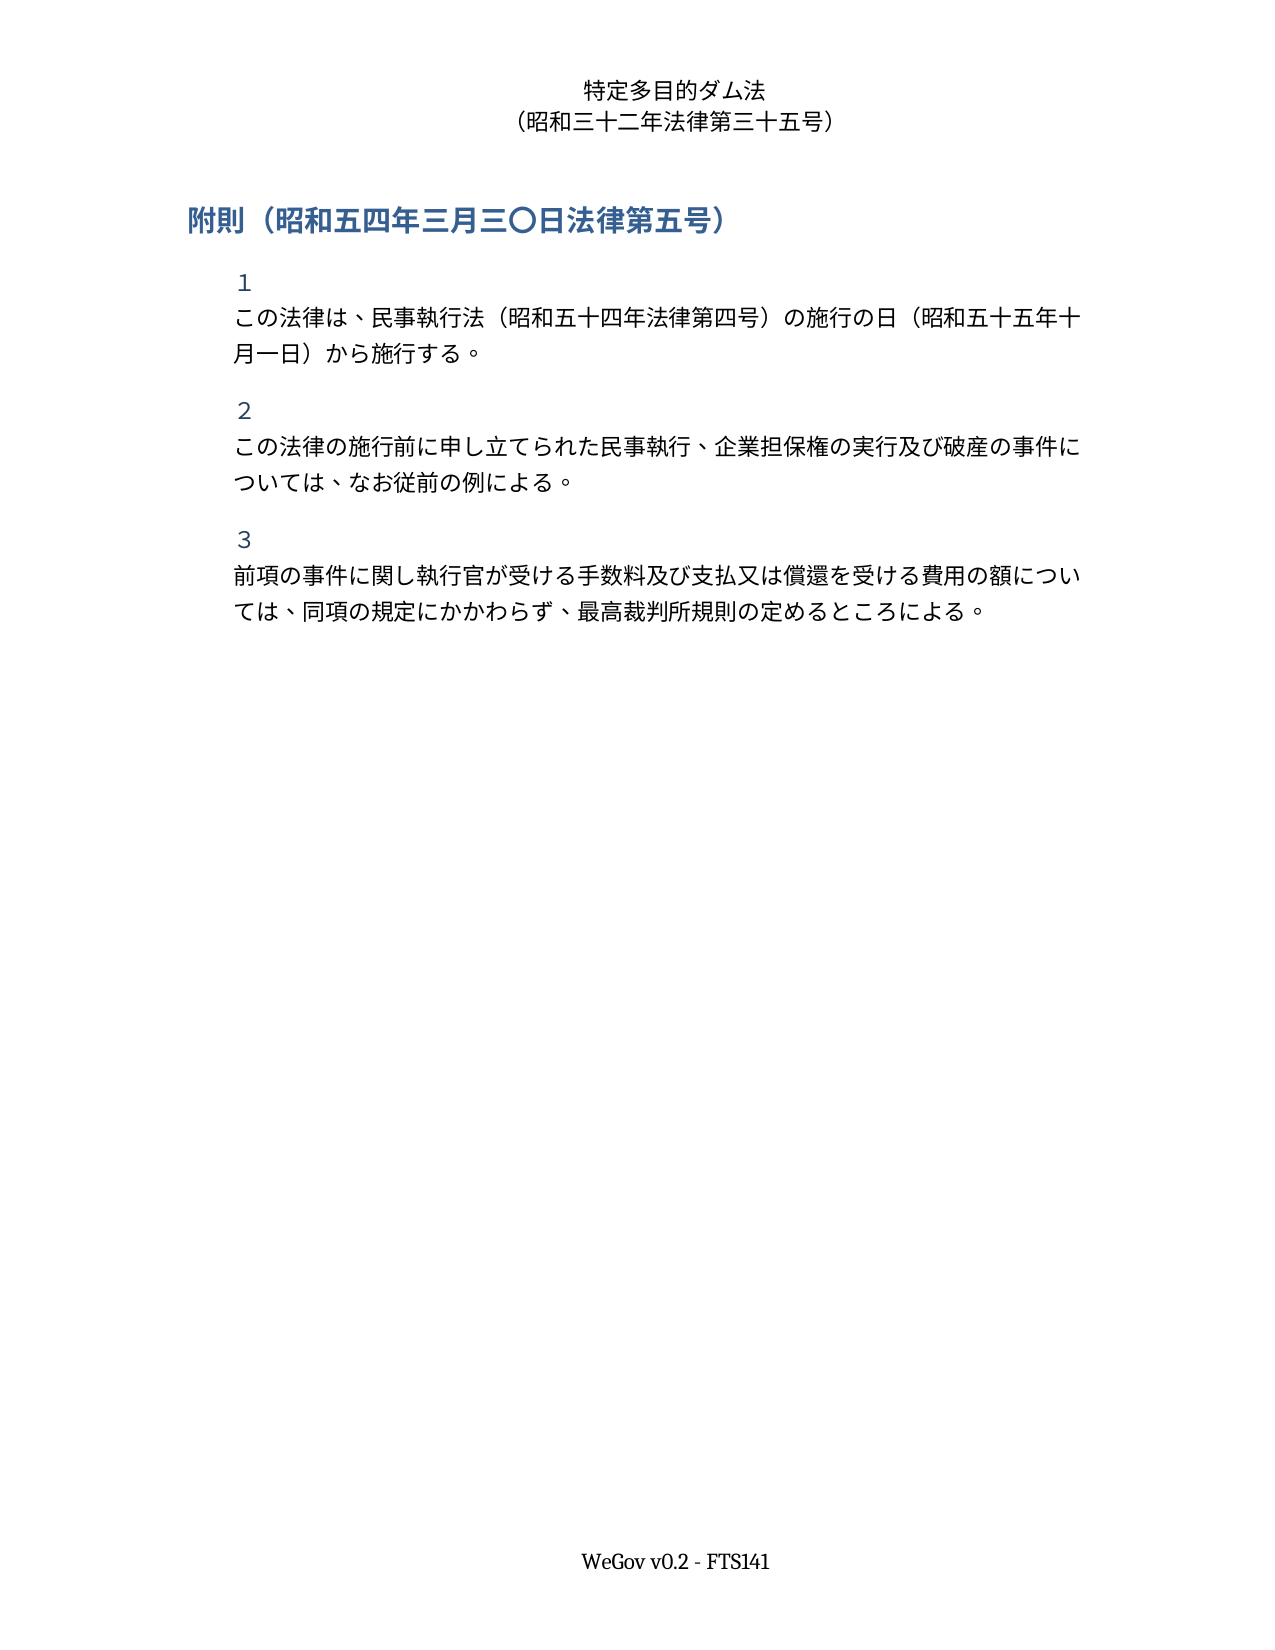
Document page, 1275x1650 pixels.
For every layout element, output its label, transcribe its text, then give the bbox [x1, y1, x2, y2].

subtitle 附則（昭和五四年三月三〇日法律第五号） [187, 200, 1087, 240]
text この法律の施行前に申し立てられた民事執行、企業担保権の実行及び破産の事件については、なお従前の例による。 [233, 431, 1087, 498]
text この法律は、民事執行法（昭和五十四年法律第四号）の施行の日（昭和五十五年十月一日）から施行する。 [233, 302, 1087, 369]
subtitle ３ [233, 524, 1087, 555]
text 前項の事件に関し執行官が受ける手数料及び支払又は償還を受ける費用の額については、同項の規定にかかわらず、最高裁判所規則の定めるところによる。 [233, 560, 1087, 627]
subtitle ２ [233, 395, 1087, 426]
subtitle １ [233, 266, 1087, 298]
